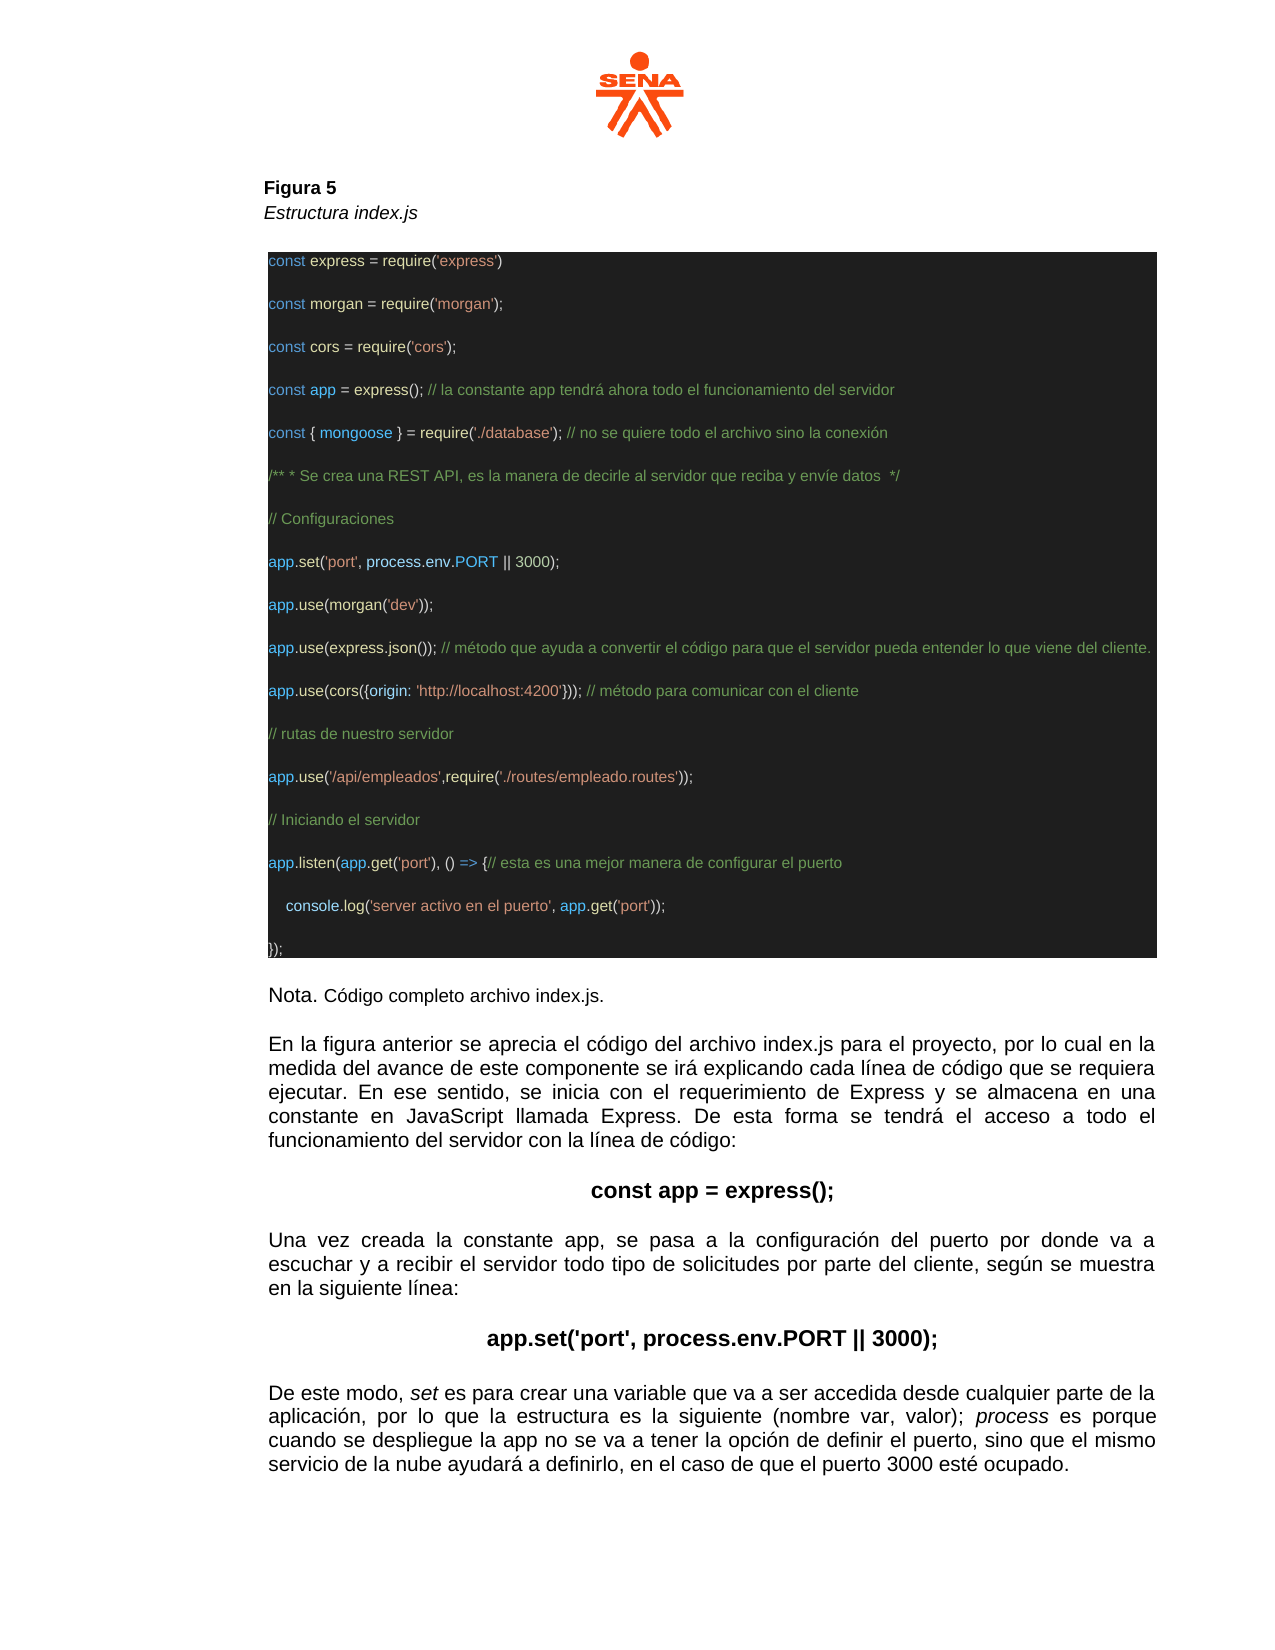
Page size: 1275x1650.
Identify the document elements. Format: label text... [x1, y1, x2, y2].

text Nota. Código completo archivo index.js. [268, 983, 1157, 1007]
text const app = express(); [268, 1177, 1157, 1203]
text // Configuraciones [268, 510, 1157, 528]
text /** * Se crea una REST API, es la manera de decirle al servidor que reciba y envíe datos */ [268, 467, 1157, 485]
text Una vez creada la constante app, se pasa a la configuración del puerto por donde va a escuchar y a recibir el servidor todo tipo de solicitudes por parte del cliente, según se muestra en la siguiente línea: [268, 1228, 1157, 1300]
text app.use('/api/empleados',require('./routes/empleado.routes')); [268, 768, 1157, 786]
text Estructura index.js [118, 202, 1157, 223]
text De este modo, set es para crear una variable que va a ser accedida desde cualquier parte de la aplicación, por lo que la estructura es la siguiente (nombre var, valor); process es porque cuando se despliegue la app no se va a tener la opción de definir el puerto, sino que el mismo servicio de la nube ayudará a definirlo, en el caso de que el puerto 3000 esté ocupado. [268, 1380, 1157, 1476]
text const app = express(); // la constante app tendrá ahora todo el funcionamiento del servidor [268, 381, 1157, 399]
text app.use(cors({origin: 'http://localhost:4200'})); // método para comunicar con el cliente [268, 682, 1157, 700]
picture [585, 48, 690, 142]
text console.log('server activo en el puerto', app.get('port')); [268, 897, 1157, 915]
text // Iniciando el servidor [268, 811, 1157, 829]
text app.use(morgan('dev')); [268, 596, 1157, 614]
text En la figura anterior se aprecia el código del archivo index.js para el proyecto, por lo cual en la medida del avance de este componente se irá explicando cada línea de código que se requiera ejecutar. En ese sentido, se inicia con el requerimiento de Express y se almacena en una constante en JavaScript llamada Express. De esta forma se tendrá el acceso a todo el funcionamiento del servidor con la línea de código: [268, 1032, 1157, 1152]
text app.set('port', process.env.PORT || 3000); [268, 553, 1157, 571]
text app.use(express.json()); // método que ayuda a convertir el código para que el servidor pueda entender lo que viene del cliente. [268, 639, 1157, 657]
text const express = require('express') [268, 252, 1157, 270]
text app.set('port', process.env.PORT || 3000); [268, 1325, 1157, 1351]
text Figura 5 [118, 177, 1157, 199]
text }); [268, 940, 1157, 958]
text const cors = require('cors'); [268, 338, 1157, 356]
text app.listen(app.get('port'), () => {// esta es una mejor manera de configurar el puerto [268, 854, 1157, 872]
text const morgan = require('morgan'); [268, 295, 1157, 313]
text const { mongoose } = require('./database'); // no se quiere todo el archivo sino la conexión [268, 424, 1157, 442]
text // rutas de nuestro servidor [268, 725, 1157, 743]
